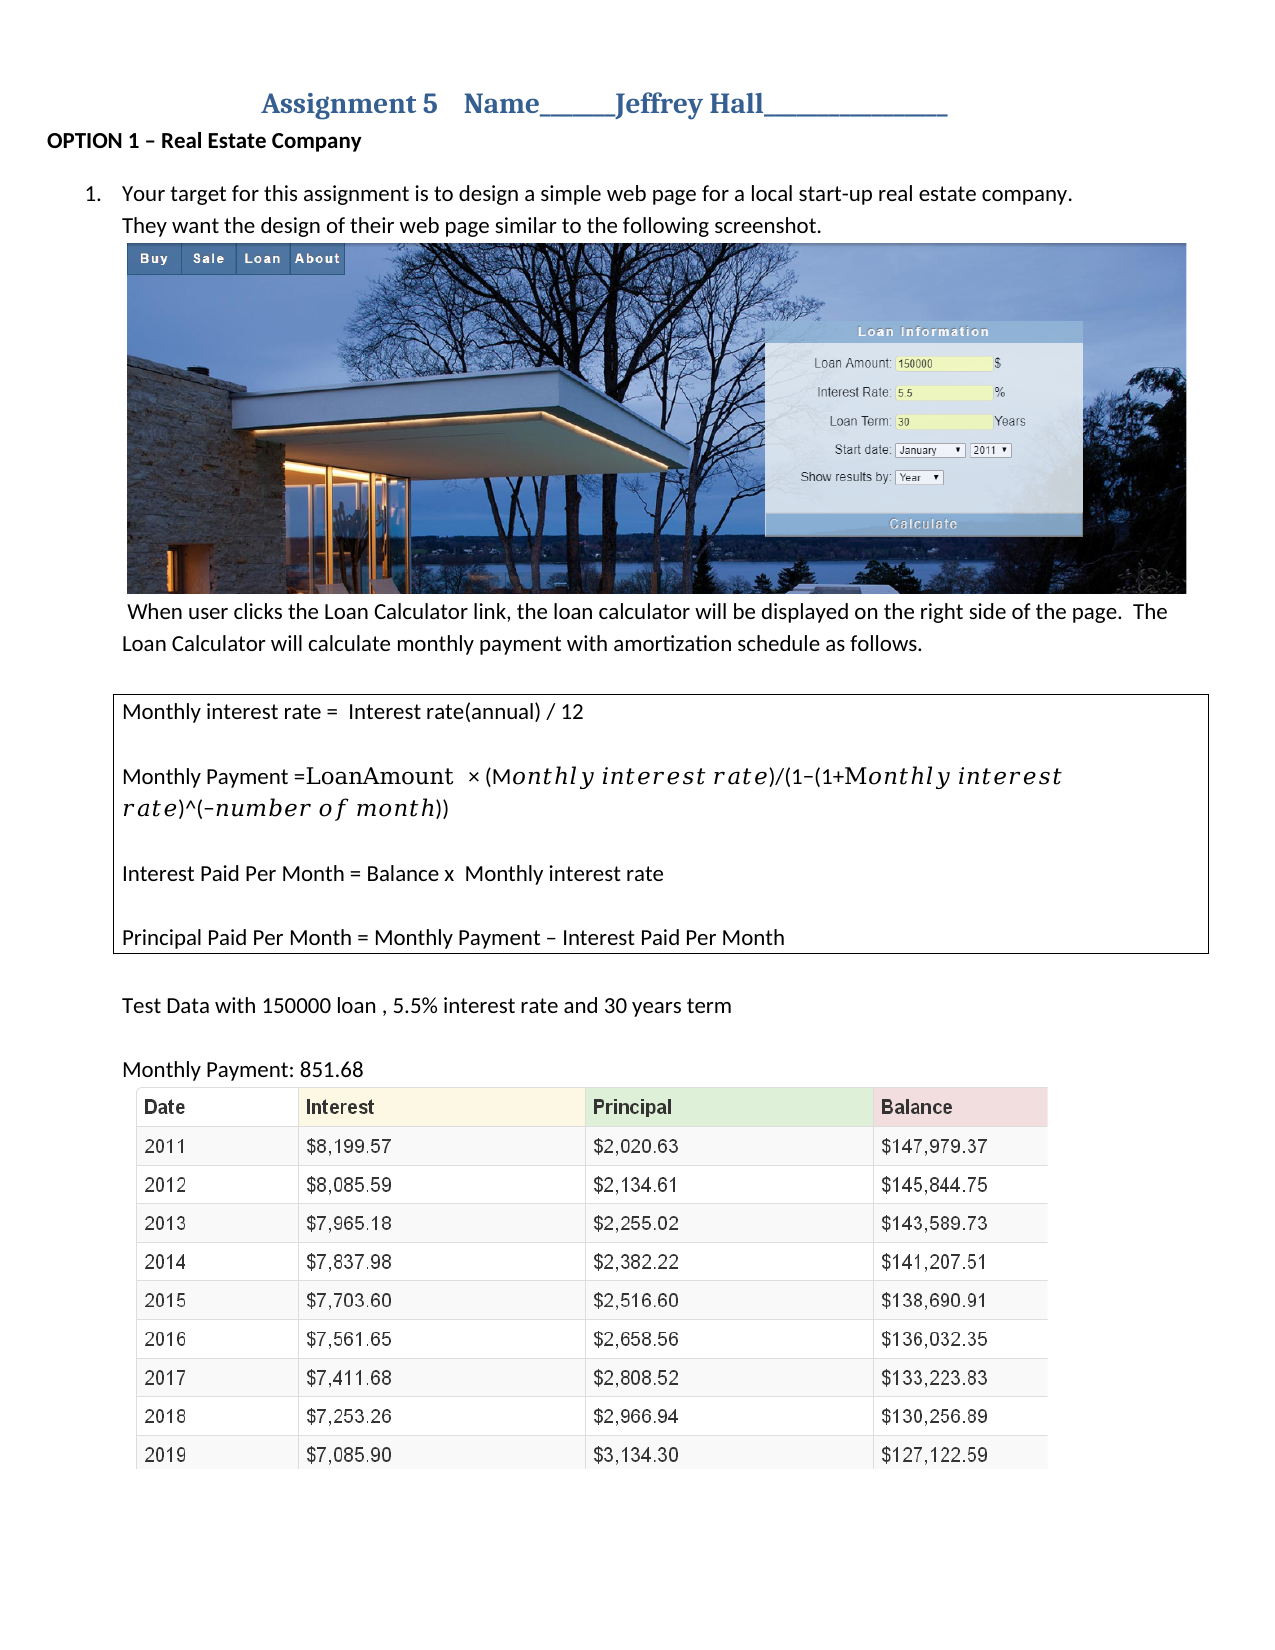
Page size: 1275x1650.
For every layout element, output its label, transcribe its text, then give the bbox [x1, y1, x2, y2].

list Monthly Payment: 851.68 [122, 1055, 1200, 1083]
list When user clicks the Loan Calculator link, the loan calculator will be displayed on the right side of the page. The Loan Calculator will calculate monthly payment with amortization schedule as follows. [122, 597, 1200, 658]
list Test Data with 150000 loan , 5.5% interest rate and 30 years term [122, 991, 1200, 1019]
list They want the design of their web page similar to the following screenshot. [122, 211, 1200, 239]
picture [127, 243, 1187, 594]
subtitle Assignment 5 Name_______Jeffrey Hall_________________ [9, 87, 1200, 121]
picture [132, 1087, 1048, 1469]
text OPTION 1 – Real Estate Company [47, 126, 1200, 154]
list Monthly interest rate = Interest rate(annual) / 12 [114, 695, 1208, 725]
list Your target for this assignment is to design a simple web page for a local start-up real estate company. [84, 179, 1200, 207]
list Interest Paid Per Month = Balance x Monthly interest rate [114, 856, 1208, 887]
list Monthly Payment =LoanAmount × (M𝑜𝑛𝑡ℎ𝑙𝑦 𝑖𝑛𝑡𝑒𝑟𝑒𝑠𝑡 𝑟𝑎𝑡𝑒)/(1−(1+M𝑜𝑛𝑡ℎ𝑙𝑦 𝑖𝑛𝑡𝑒𝑟𝑒𝑠𝑡 𝑟𝑎𝑡𝑒)^(−𝑛𝑢𝑚𝑏𝑒𝑟 𝑜𝑓 𝑚𝑜𝑛𝑡ℎ)) [114, 758, 1208, 822]
list Principal Paid Per Month = Monthly Payment – Interest Paid Per Month [114, 920, 1208, 953]
